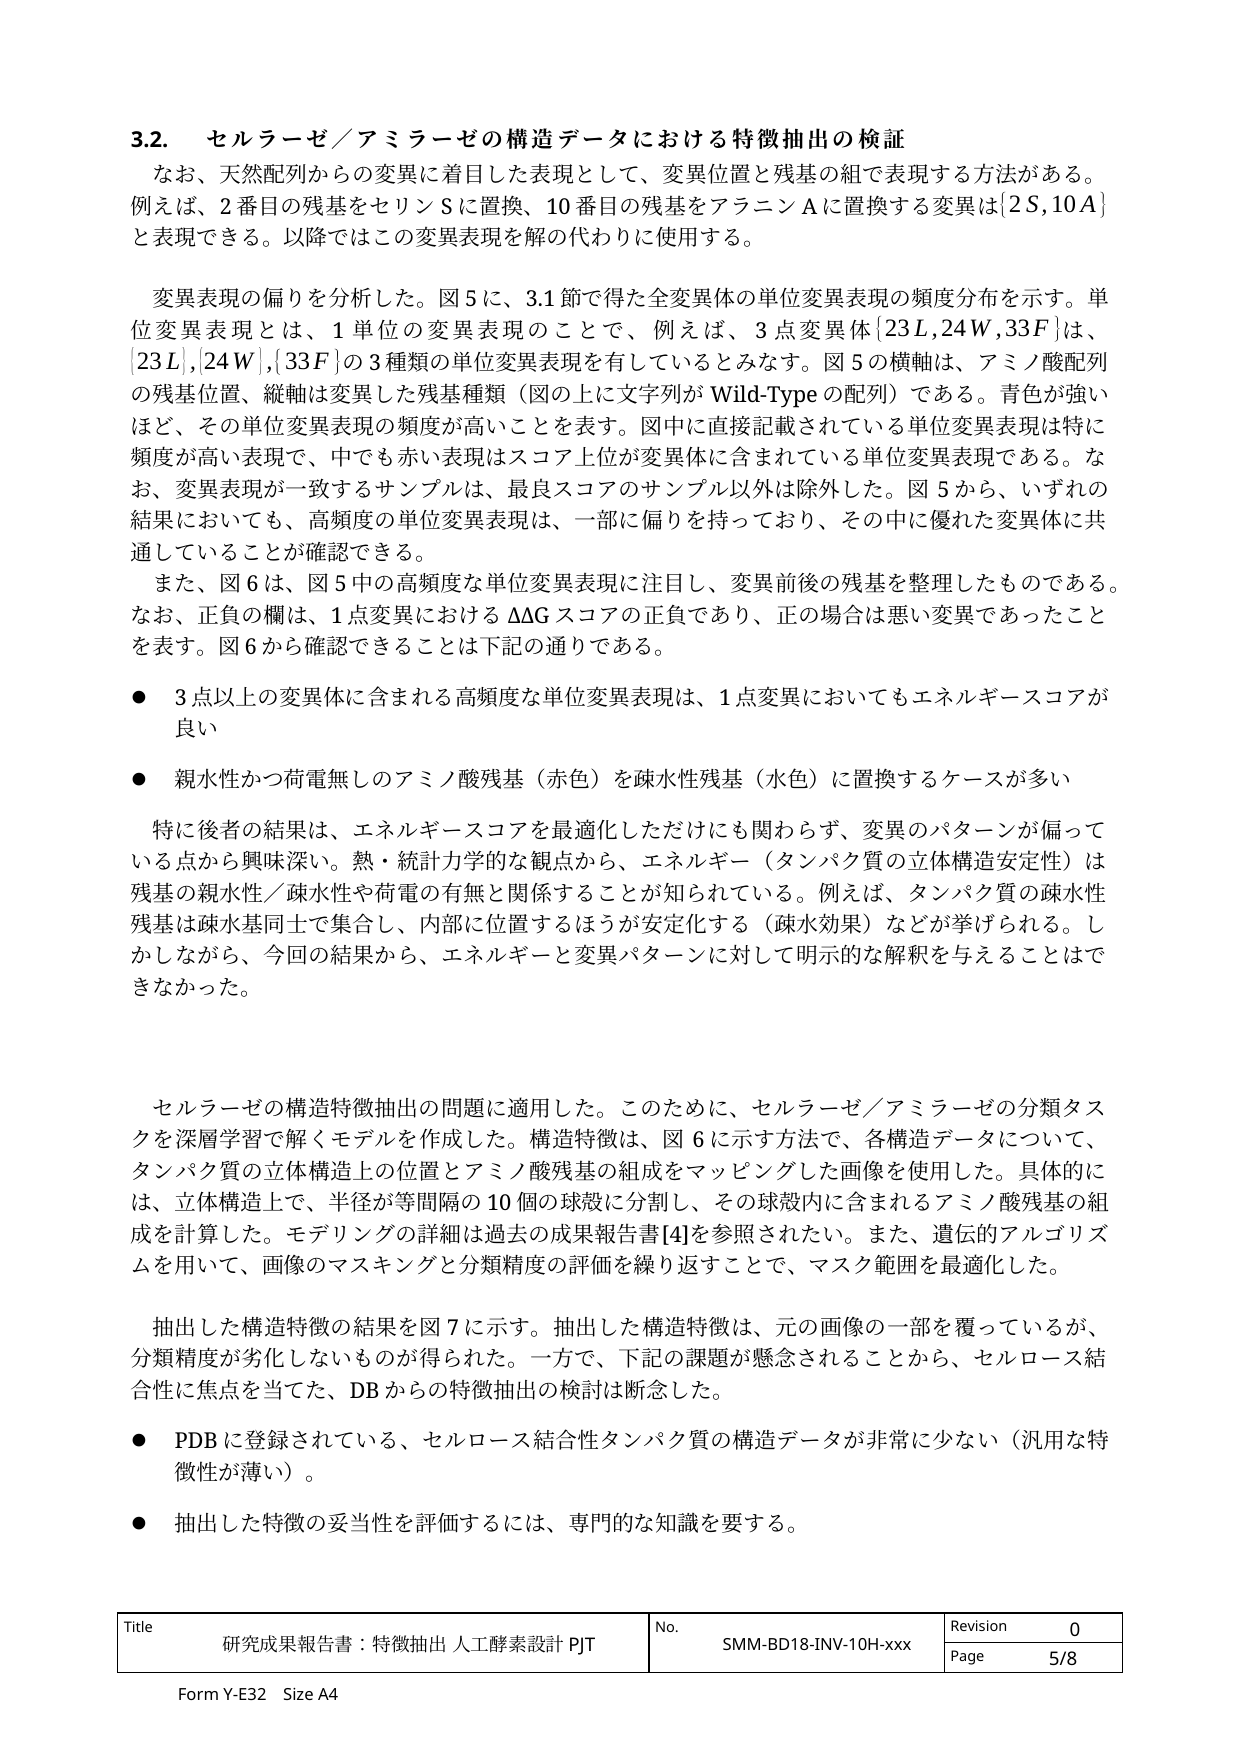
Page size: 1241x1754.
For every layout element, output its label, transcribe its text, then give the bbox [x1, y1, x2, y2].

text なお、天然配列からの変異に着目した表現として、変異位置と残基の組で表現する方法がある。例えば、2番目の残基をセリンSに置換、10番目の残基をアラニンAに置換する変異はと表現できる。以降ではこの変異表現を解の代わりに使用する。 [131, 157, 1109, 252]
text 特に後者の結果は、エネルギースコアを最適化しただけにも関わらず、変異のパターンが偏っている点から興味深い。熱・統計力学的な観点から、エネルギー（タンパク質の立体構造安定性）は残基の親水性／疎水性や荷電の有無と関係することが知られている。例えば、タンパク質の疎水性残基は疎水基同士で集合し、内部に位置するほうが安定化する（疎水効果）などが挙げられる。しかしながら、今回の結果から、エネルギーと変異パターンに対して明示的な解釈を与えることはできなかった。 [131, 813, 1109, 1002]
list セルラーゼ／アミラーゼの構造データにおける特徴抽出の検証 [131, 119, 1109, 157]
list 3点以上の変異体に含まれる高頻度な単位変異表現は、1点変異においてもエネルギースコアが良い [131, 680, 1109, 743]
list PDBに登録されている、セルロース結合性タンパク質の構造データが非常に少ない（汎用な特徴性が薄い）。 [131, 1424, 1109, 1487]
text 抽出した構造特徴の結果を図7に示す。抽出した構造特徴は、元の画像の一部を覆っているが、分類精度が劣化しないものが得られた。一方で、下記の課題が懸念されることから、セルロース結合性に焦点を当てた、DBからの特徴抽出の検討は断念した。 [131, 1310, 1109, 1404]
text また、図6は、図5中の高頻度な単位変異表現に注目し、変異前後の残基を整理したものである。なお、正負の欄は、1点変異におけるΔΔGスコアの正負であり、正の場合は悪い変異であったことを表す。図6から確認できることは下記の通りである。 [131, 566, 1109, 661]
list 親水性かつ荷電無しのアミノ酸残基（赤色）を疎水性残基（水色）に置換するケースが多い [131, 762, 1109, 794]
list 抽出した特徴の妥当性を評価するには、専門的な知識を要する。 [131, 1506, 1109, 1537]
text セルラーゼの構造特徴抽出の問題に適用した。このために、セルラーゼ／アミラーゼの分類タスクを深層学習で解くモデルを作成した。構造特徴は、図6に示す方法で、各構造データについて、タンパク質の立体構造上の位置とアミノ酸残基の組成をマッピングした画像を使用した。具体的には、立体構造上で、半径が等間隔の10個の球殻に分割し、その球殻内に含まれるアミノ酸残基の組成を計算した。モデリングの詳細は過去の成果報告書[4]を参照されたい。また、遺伝的アルゴリズムを用いて、画像のマスキングと分類精度の評価を繰り返すことで、マスク範囲を最適化した。 [131, 1091, 1109, 1280]
